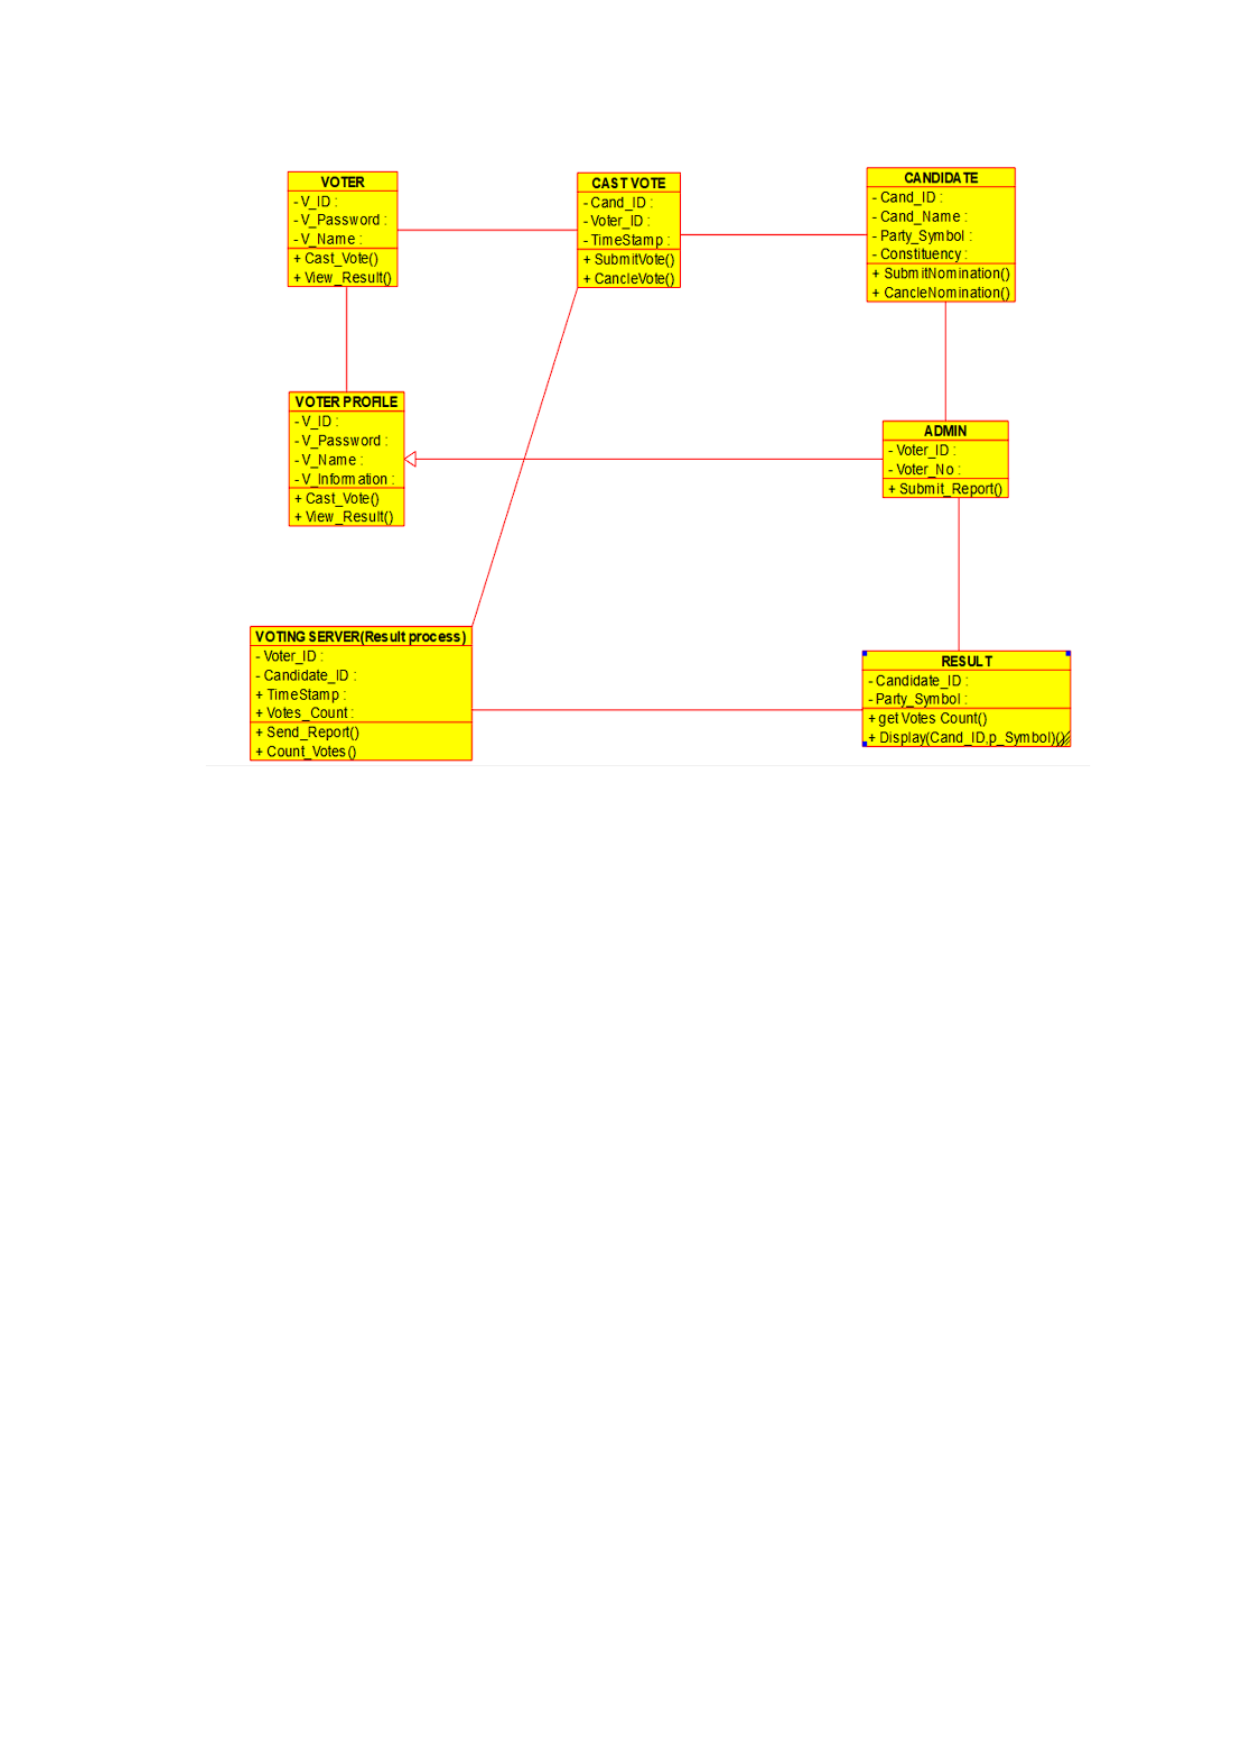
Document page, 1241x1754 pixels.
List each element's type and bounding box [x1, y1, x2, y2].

picture [150, 150, 1091, 819]
